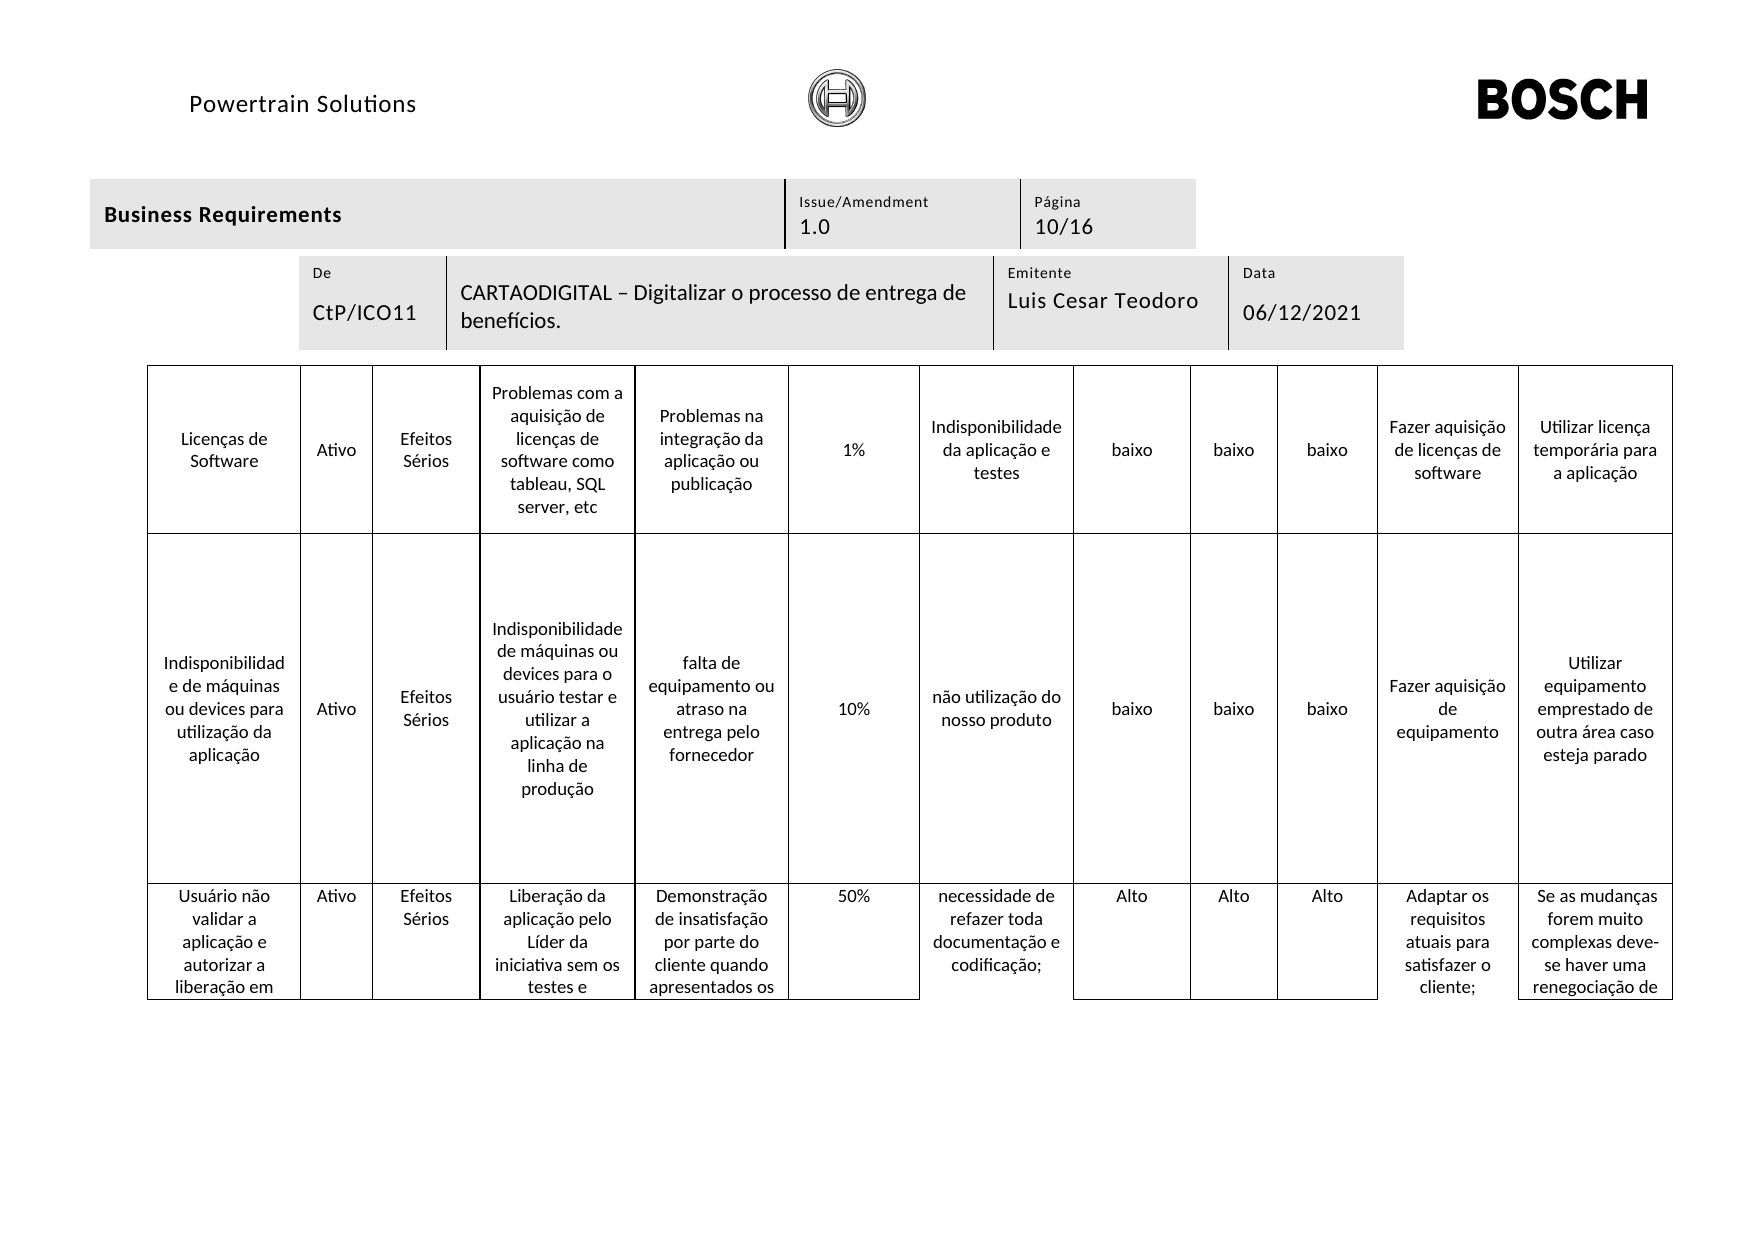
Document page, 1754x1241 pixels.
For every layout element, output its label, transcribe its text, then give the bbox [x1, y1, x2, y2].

table_cell Utilizar equipamento emprestado de outra área caso esteja parado [1519, 534, 1672, 883]
table_cell baixo [1278, 534, 1377, 883]
table_cell Indisponibilidade de máquinas ou devices para utilização da aplicação [148, 534, 300, 883]
table_cell Adaptar os requisitos atuais para satisfazer o cliente; [1378, 884, 1518, 999]
table_cell não utilização do nosso produto [920, 534, 1073, 883]
table_cell necessidade de refazer toda documentação e codificação; [920, 884, 1073, 999]
table_cell Fazer aquisição de equipamento [1378, 534, 1518, 883]
table_cell 1% [789, 366, 919, 533]
table_cell 50% [789, 884, 919, 999]
table_cell Ativo [301, 884, 372, 999]
table_cell baixo [1074, 534, 1190, 883]
table_cell Efeitos Sérios [373, 884, 479, 999]
table_cell Licenças de Software [148, 366, 300, 533]
table_cell falta de equipamento ou atraso na entrega pelo fornecedor [636, 534, 788, 883]
table_cell baixo [1278, 366, 1377, 533]
table_cell Ativo [301, 534, 372, 883]
table_cell Efeitos Sérios [373, 534, 479, 883]
table_cell Demonstração de insatisfação por parte do cliente quando apresentados os artefatos confeccionados. [636, 884, 788, 999]
table_cell baixo [1191, 534, 1277, 883]
table_cell Indisponibilidade de máquinas ou devices para o usuário testar e utilizar a aplicação na linha de produção [481, 534, 634, 883]
table_cell Alto [1074, 884, 1190, 999]
table_cell Utilizar licença temporária para a aplicação [1519, 366, 1672, 533]
table_cell baixo [1191, 366, 1277, 533]
table_cell Alto [1278, 884, 1377, 999]
table_cell Indisponibilidade da aplicação e testes [920, 366, 1073, 533]
picture [1473, 77, 1652, 121]
table_cell Problemas na integração da aplicação ou publicação [636, 366, 788, 533]
table_cell Se as mudanças forem muito complexas deve-se haver uma renegociação de prazo com o Cliente. [1519, 884, 1672, 999]
table_cell Liberação da aplicação pelo Líder da iniciativa sem os testes e validações de negócio [481, 884, 634, 999]
table_cell Problemas com a aquisição de licenças de software como tableau, SQL server, etc [481, 366, 634, 533]
table_cell Alto [1191, 884, 1277, 999]
table_cell Efeitos Sérios [373, 366, 479, 533]
table_cell Usuário não validar a aplicação e autorizar a liberação em produção [148, 884, 300, 999]
table_cell Ativo [301, 366, 372, 533]
table_cell 10% [789, 534, 919, 883]
table_cell Fazer aquisição de licenças de software [1378, 366, 1518, 533]
table_cell baixo [1074, 366, 1190, 533]
